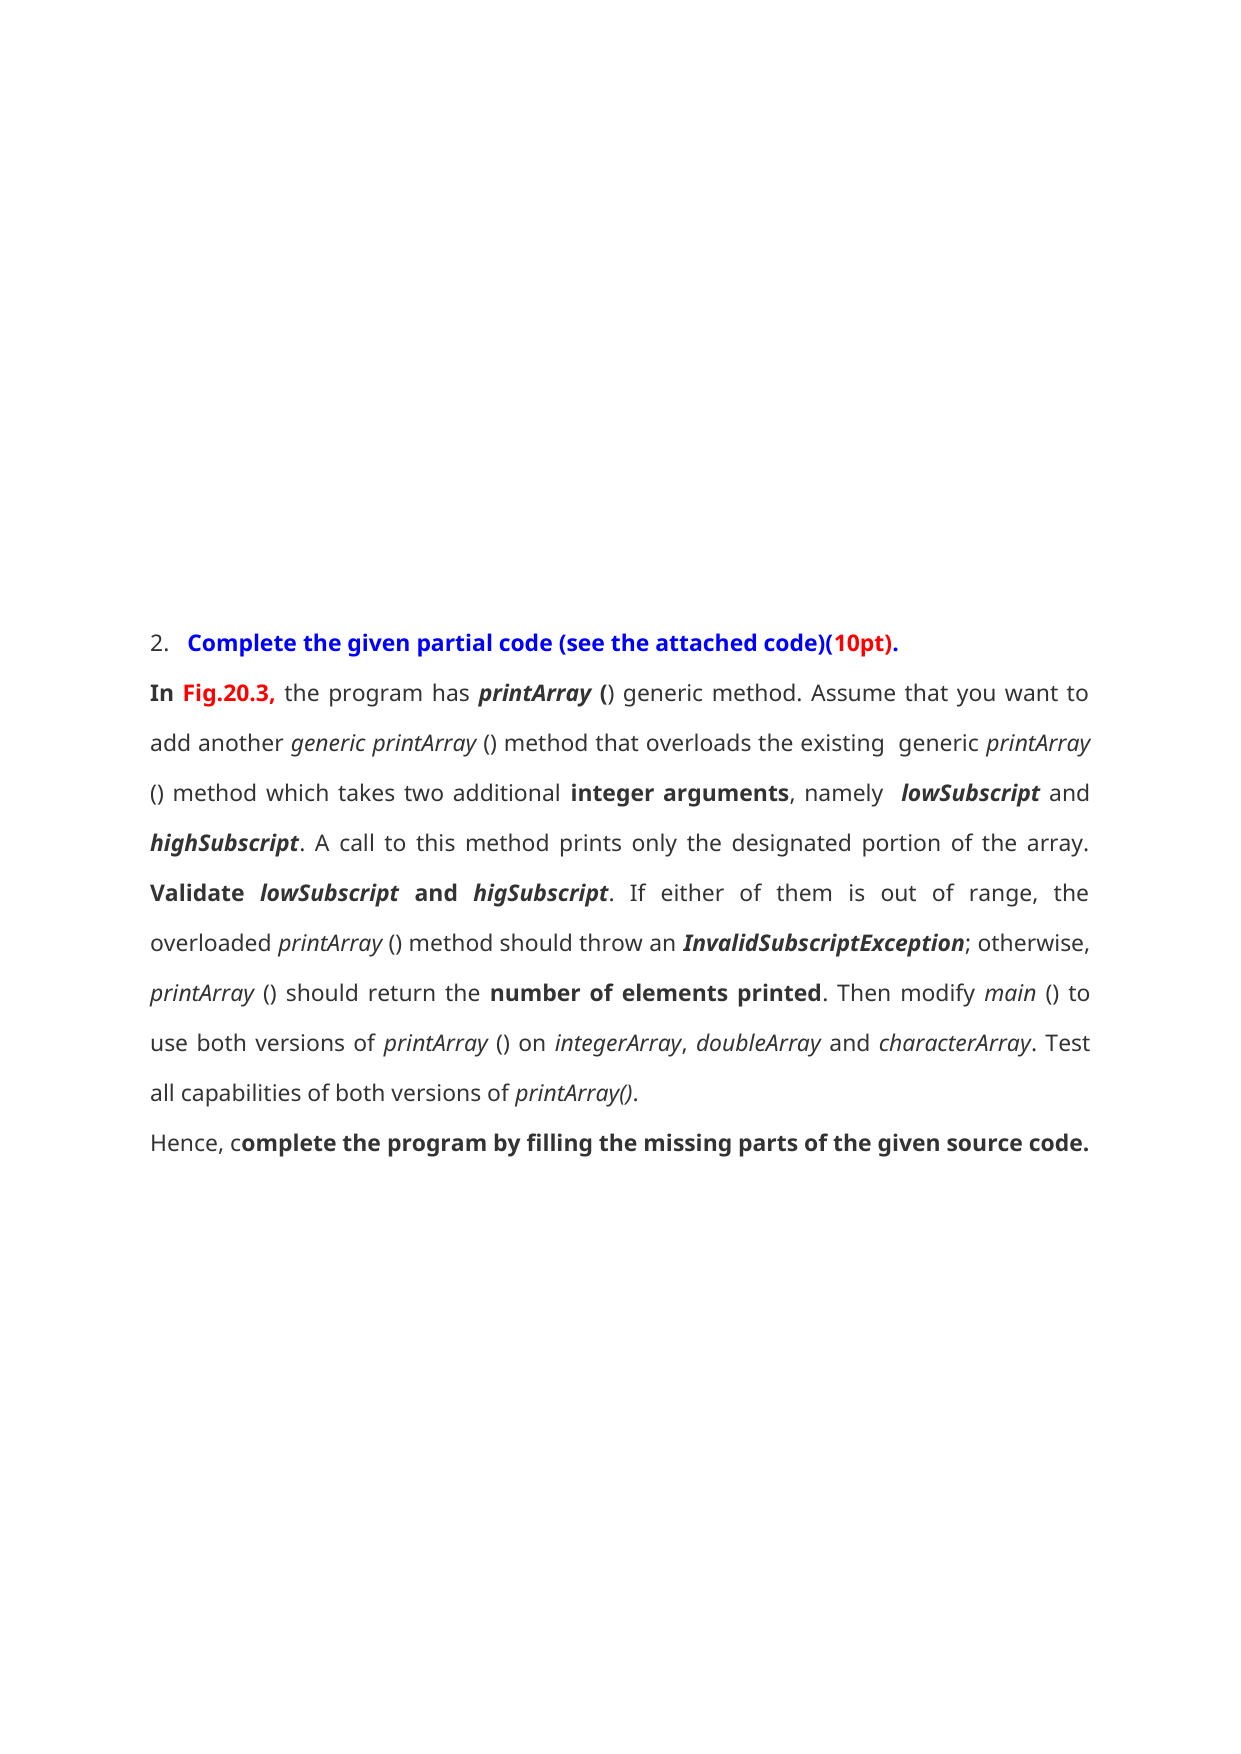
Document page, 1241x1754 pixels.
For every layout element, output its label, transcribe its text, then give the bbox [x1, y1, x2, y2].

text Hence, complete the program by filling the missing parts of the given source code. [150, 1127, 1090, 1158]
text In Fig.20.3, the program has printArray () generic method. Assume that you want to add another generic printArray () method that overloads the existing generic printArray () method which takes two additional integer arguments, namely lowSubscript and highSubscript. A call to this method prints only the designated portion of the array. Validate lowSubscript and higSubscript. If either of them is out of range, the overloaded printArray () method should throw an InvalidSubscriptException; otherwise, printArray () should return the number of elements printed. Then modify main () to use both versions of printArray () on integerArray, doubleArray and characterArray. Test all capabilities of both versions of printArray(). [150, 677, 1090, 1108]
text 2. Complete the given partial code (see the attached code)(10pt). [150, 627, 1090, 658]
